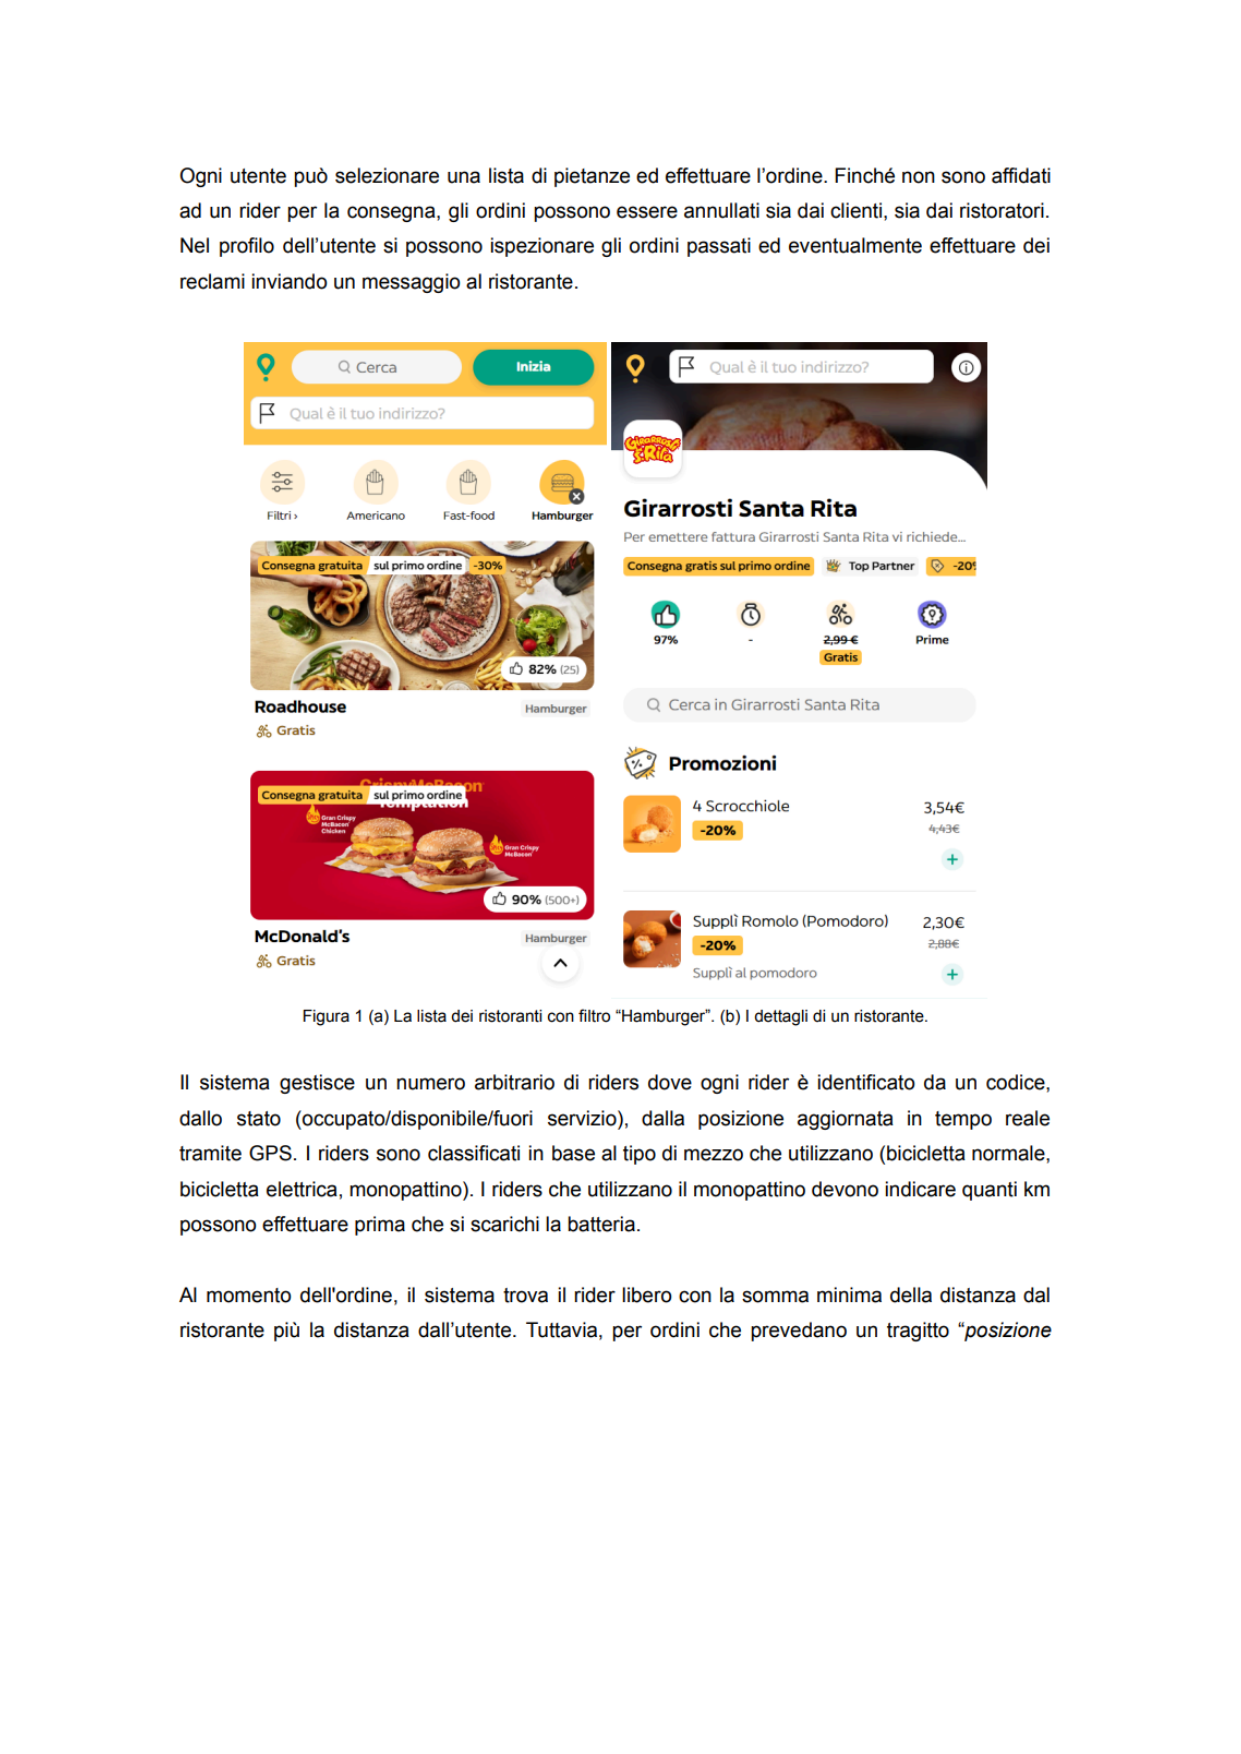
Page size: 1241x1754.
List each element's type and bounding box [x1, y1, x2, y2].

picture [150, 150, 1091, 1360]
